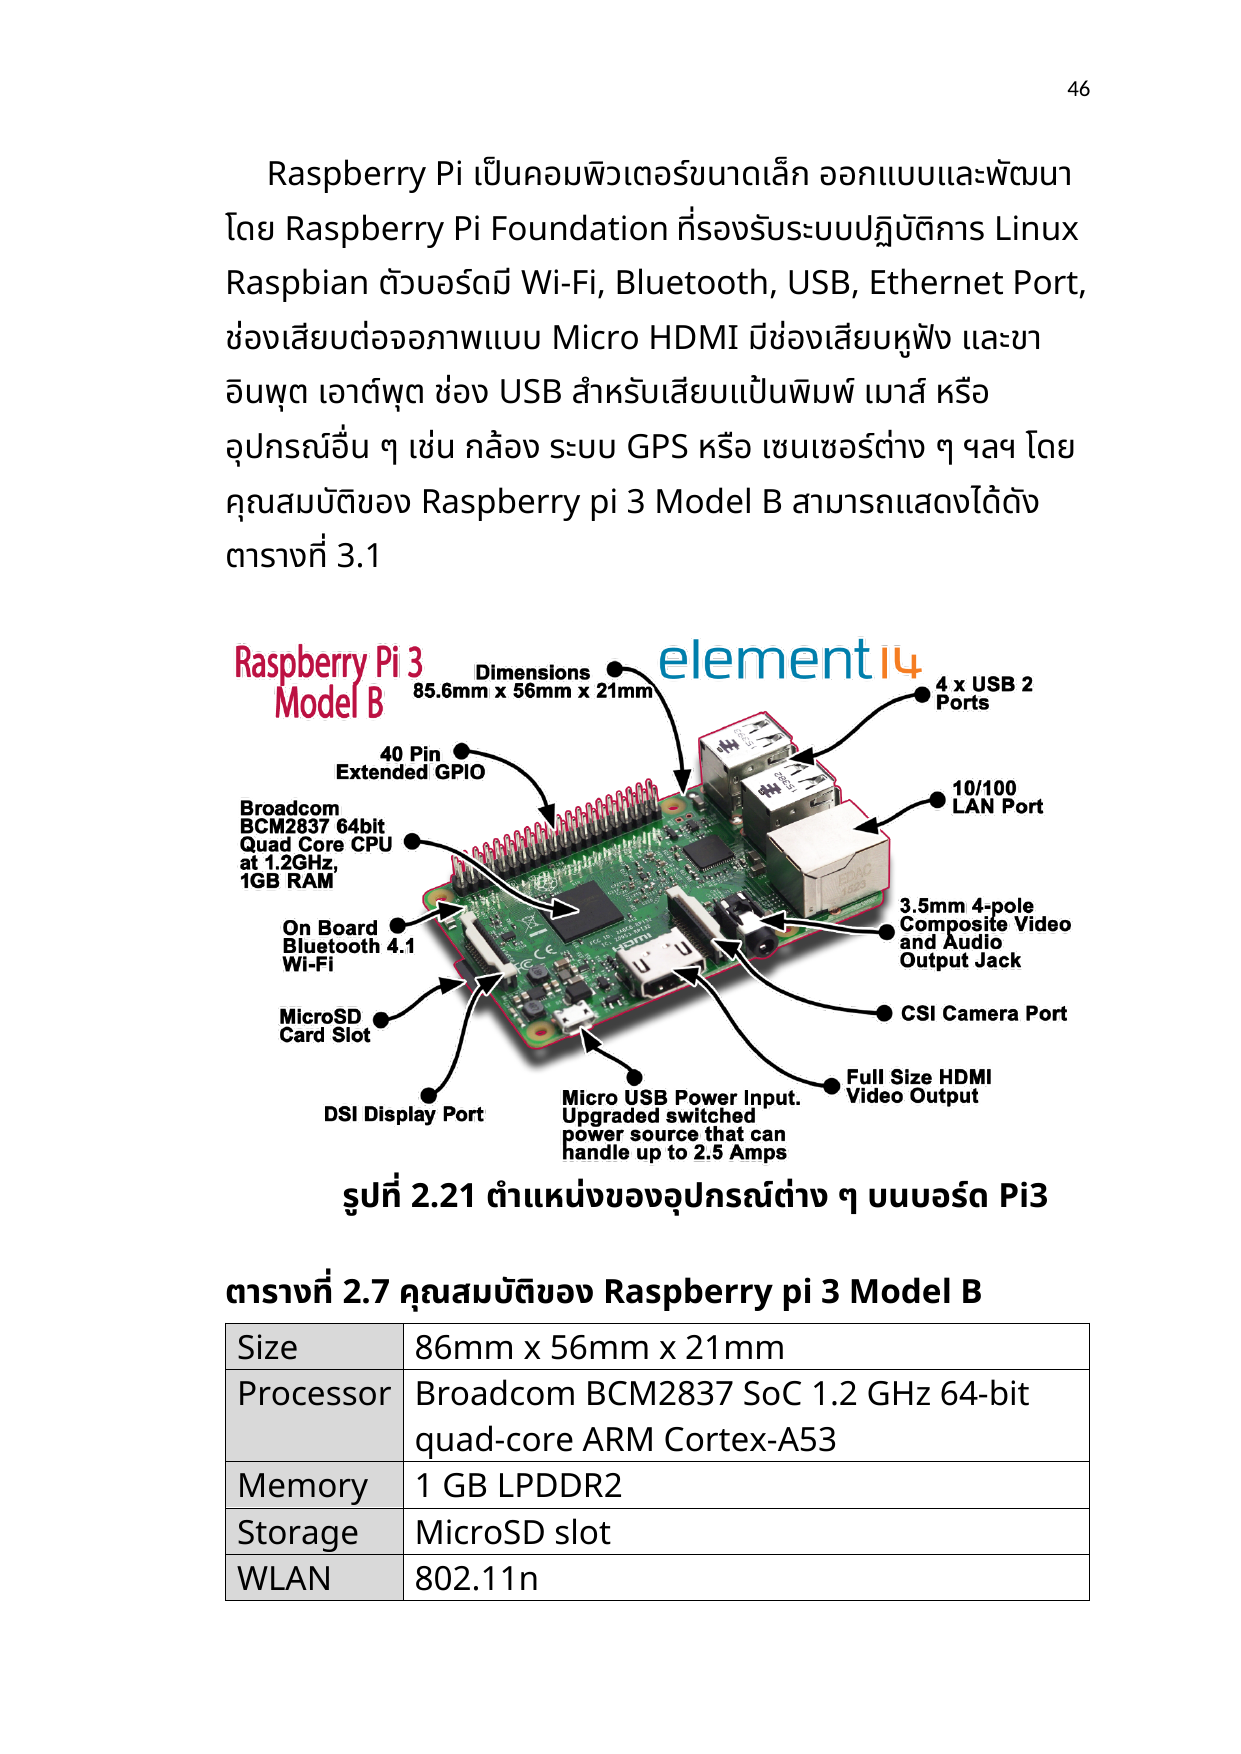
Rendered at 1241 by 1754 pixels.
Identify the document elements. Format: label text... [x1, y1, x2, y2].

table_cell 1 GB LPDDR2 [404, 1462, 1089, 1507]
text Raspberry Pi เป็นคอมพิวเตอร์ขนาดเล็ก ออกแบบและพัฒนาโดย Raspberry Pi Foundationที่รองรับระบบปฏิบัติการ Linux Raspbian ตัวบอร์ดมี Wi-Fi, Bluetooth, USB, Ethernet Port, ช่องเสียบต่อจอภาพแบบ Micro HDMI มีช่องเสียบหูฟัง และขาอินพุต เอาต์พุต ช่อง USB สำหรับเสียบแป้นพิมพ์ เมาส์ หรืออุปกรณ์อื่น ๆ เช่น กล้อง ระบบ GPS หรือ เซนเซอร์ต่าง ๆ ฯลฯ โดยคุณสมบัติของ Raspberry pi 3 Model B สามารถแสดงได้ดังตารางที่ 3.1 [225, 150, 1090, 583]
table_header Size [226, 1324, 403, 1369]
table_cell Storage [226, 1509, 403, 1554]
table_cell WLAN [226, 1555, 403, 1600]
text ตารางที่ 2.7 คุณสมบัติของ Raspberry pi 3 Model B [225, 1268, 1090, 1319]
table_cell Processor [226, 1370, 403, 1461]
text รูปที่ 2.21 ตำแหน่งของอุปกรณ์ต่าง ๆ บนบอร์ด Pi3 [225, 1172, 1090, 1222]
picture [225, 628, 1083, 1170]
table_cell 802.11n [404, 1555, 1089, 1600]
table_header 86mm x 56mm x 21mm [404, 1324, 1089, 1369]
table_cell Memory [226, 1462, 403, 1507]
table_cell Broadcom BCM2837 SoC 1.2 GHz 64-bit quad-core ARM Cortex-A53 [404, 1370, 1089, 1461]
table_cell MicroSD slot [404, 1509, 1089, 1554]
